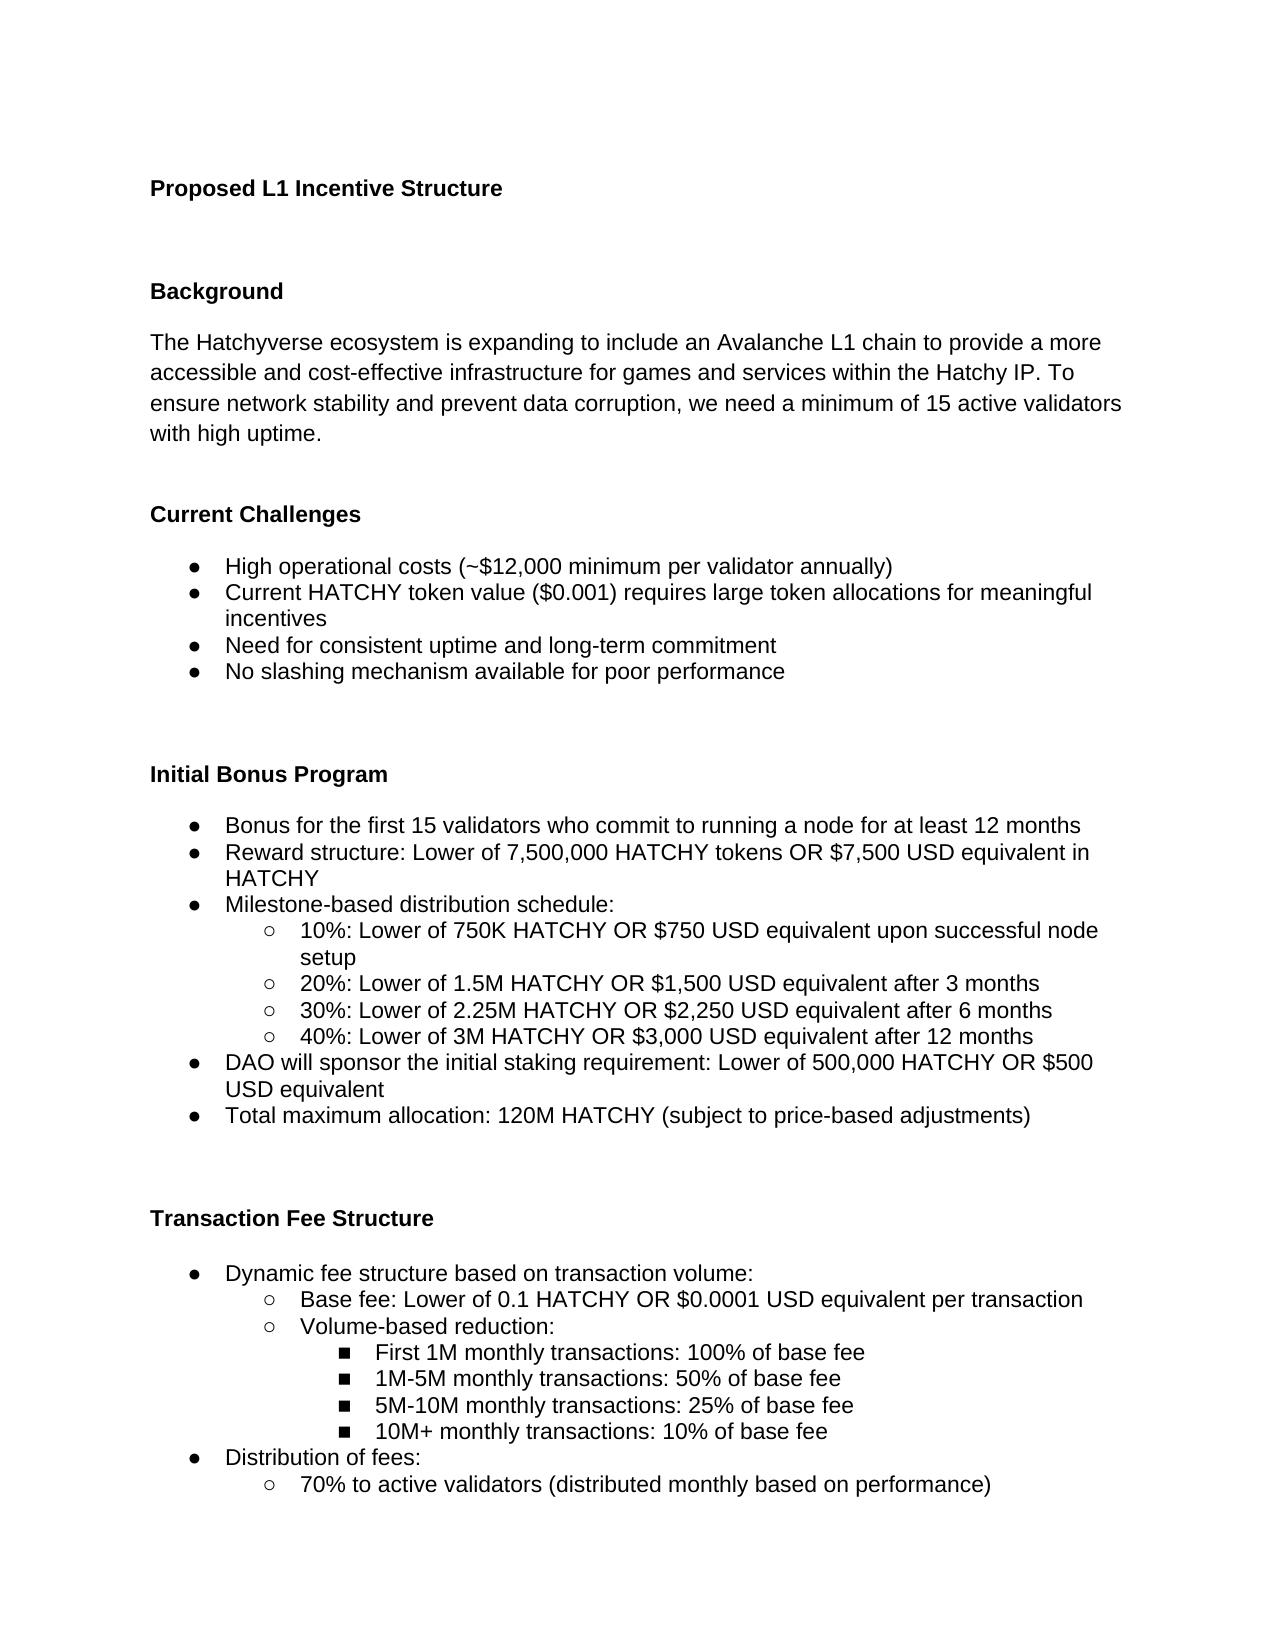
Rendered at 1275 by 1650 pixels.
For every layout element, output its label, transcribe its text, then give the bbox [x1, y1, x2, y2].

list High operational costs (~$12,000 minimum per validator annually) [187, 553, 1125, 579]
list 70% to active validators (distributed monthly based on performance) [262, 1471, 1125, 1497]
list First 1M monthly transactions: 100% of base fee [337, 1339, 1125, 1365]
list 20%: Lower of 1.5M HATCHY OR $1,500 USD equivalent after 3 months [262, 970, 1125, 997]
list 1M-5M monthly transactions: 50% of base fee [337, 1365, 1125, 1392]
list 40%: Lower of 3M HATCHY OR $3,000 USD equivalent after 12 months [262, 1023, 1125, 1049]
list No slashing mechanism available for poor performance [187, 658, 1125, 684]
list Need for consistent uptime and long-term commitment [187, 632, 1125, 658]
list 10M+ monthly transactions: 10% of base fee [337, 1418, 1125, 1444]
list Bonus for the first 15 validators who commit to running a node for at least 12 months [187, 812, 1125, 838]
text Proposed L1 Incentive Structure [150, 175, 1125, 201]
list Volume-based reduction: [262, 1313, 1125, 1339]
list 5M-10M monthly transactions: 25% of base fee [337, 1392, 1125, 1418]
list Base fee: Lower of 0.1 HATCHY OR $0.0001 USD equivalent per transaction [262, 1286, 1125, 1313]
text Background [150, 278, 1125, 304]
list Distribution of fees: [187, 1444, 1125, 1471]
list Current HATCHY token value ($0.001) requires large token allocations for meaningful incentives [187, 579, 1125, 632]
text The Hatchyverse ecosystem is expanding to include an Avalanche L1 chain to provide a more accessible and cost-effective infrastructure for games and services within the Hatchy IP. To ensure network stability and prevent data corruption, we need a minimum of 15 active validators with high uptime. [150, 329, 1125, 446]
text Transaction Fee Structure [150, 1205, 1125, 1231]
text Current Challenges [150, 475, 1125, 528]
list 30%: Lower of 2.25M HATCHY OR $2,250 USD equivalent after 6 months [262, 997, 1125, 1023]
text Initial Bonus Program [150, 761, 1125, 787]
list Dynamic fee structure based on transaction volume: [187, 1260, 1125, 1286]
list Milestone-based distribution schedule: [187, 891, 1125, 917]
list DAO will sponsor the initial staking requirement: Lower of 500,000 HATCHY OR $500 USD equivalent [187, 1049, 1125, 1102]
list 10%: Lower of 750K HATCHY OR $750 USD equivalent upon successful node setup [262, 917, 1125, 970]
list Total maximum allocation: 120M HATCHY (subject to price-based adjustments) [187, 1102, 1125, 1128]
list Reward structure: Lower of 7,500,000 HATCHY tokens OR $7,500 USD equivalent in HATCHY [187, 838, 1125, 891]
